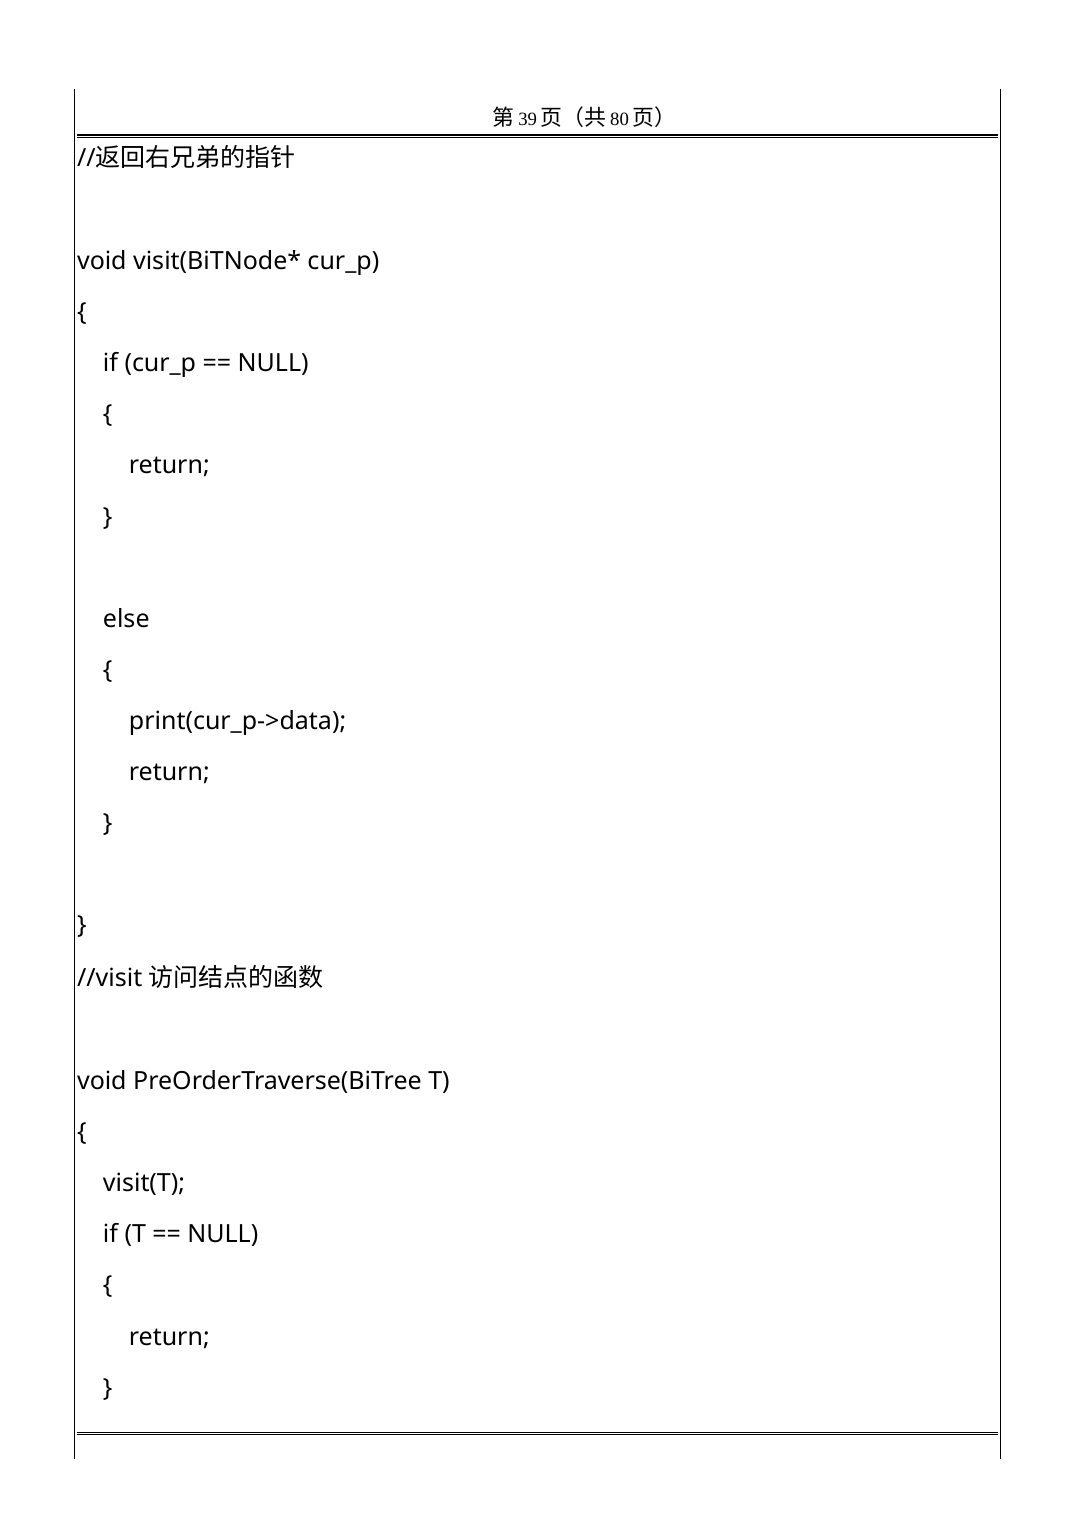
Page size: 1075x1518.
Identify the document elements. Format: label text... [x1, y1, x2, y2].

text //返回右兄弟的指针 [77, 138, 998, 174]
text } [77, 1369, 998, 1403]
text else [77, 600, 998, 634]
text { [77, 651, 998, 685]
text return; [77, 1318, 998, 1352]
text return; [77, 447, 998, 481]
text } [77, 498, 998, 532]
text void PreOrderTraverse(BiTree T) [77, 1063, 998, 1097]
text //visit 访问结点的函数 [77, 958, 998, 994]
text { [77, 1267, 998, 1301]
text } [77, 804, 998, 838]
text print(cur_p->data); [77, 702, 998, 736]
text void visit(BiTNode* cur_p) [77, 243, 998, 277]
text if (cur_p == NULL) [77, 345, 998, 379]
text { [77, 1114, 998, 1148]
text { [77, 294, 998, 328]
text if (T == NULL) [77, 1216, 998, 1250]
text } [77, 907, 998, 941]
text return; [77, 753, 998, 787]
text { [77, 396, 998, 430]
text visit(T); [77, 1165, 998, 1199]
